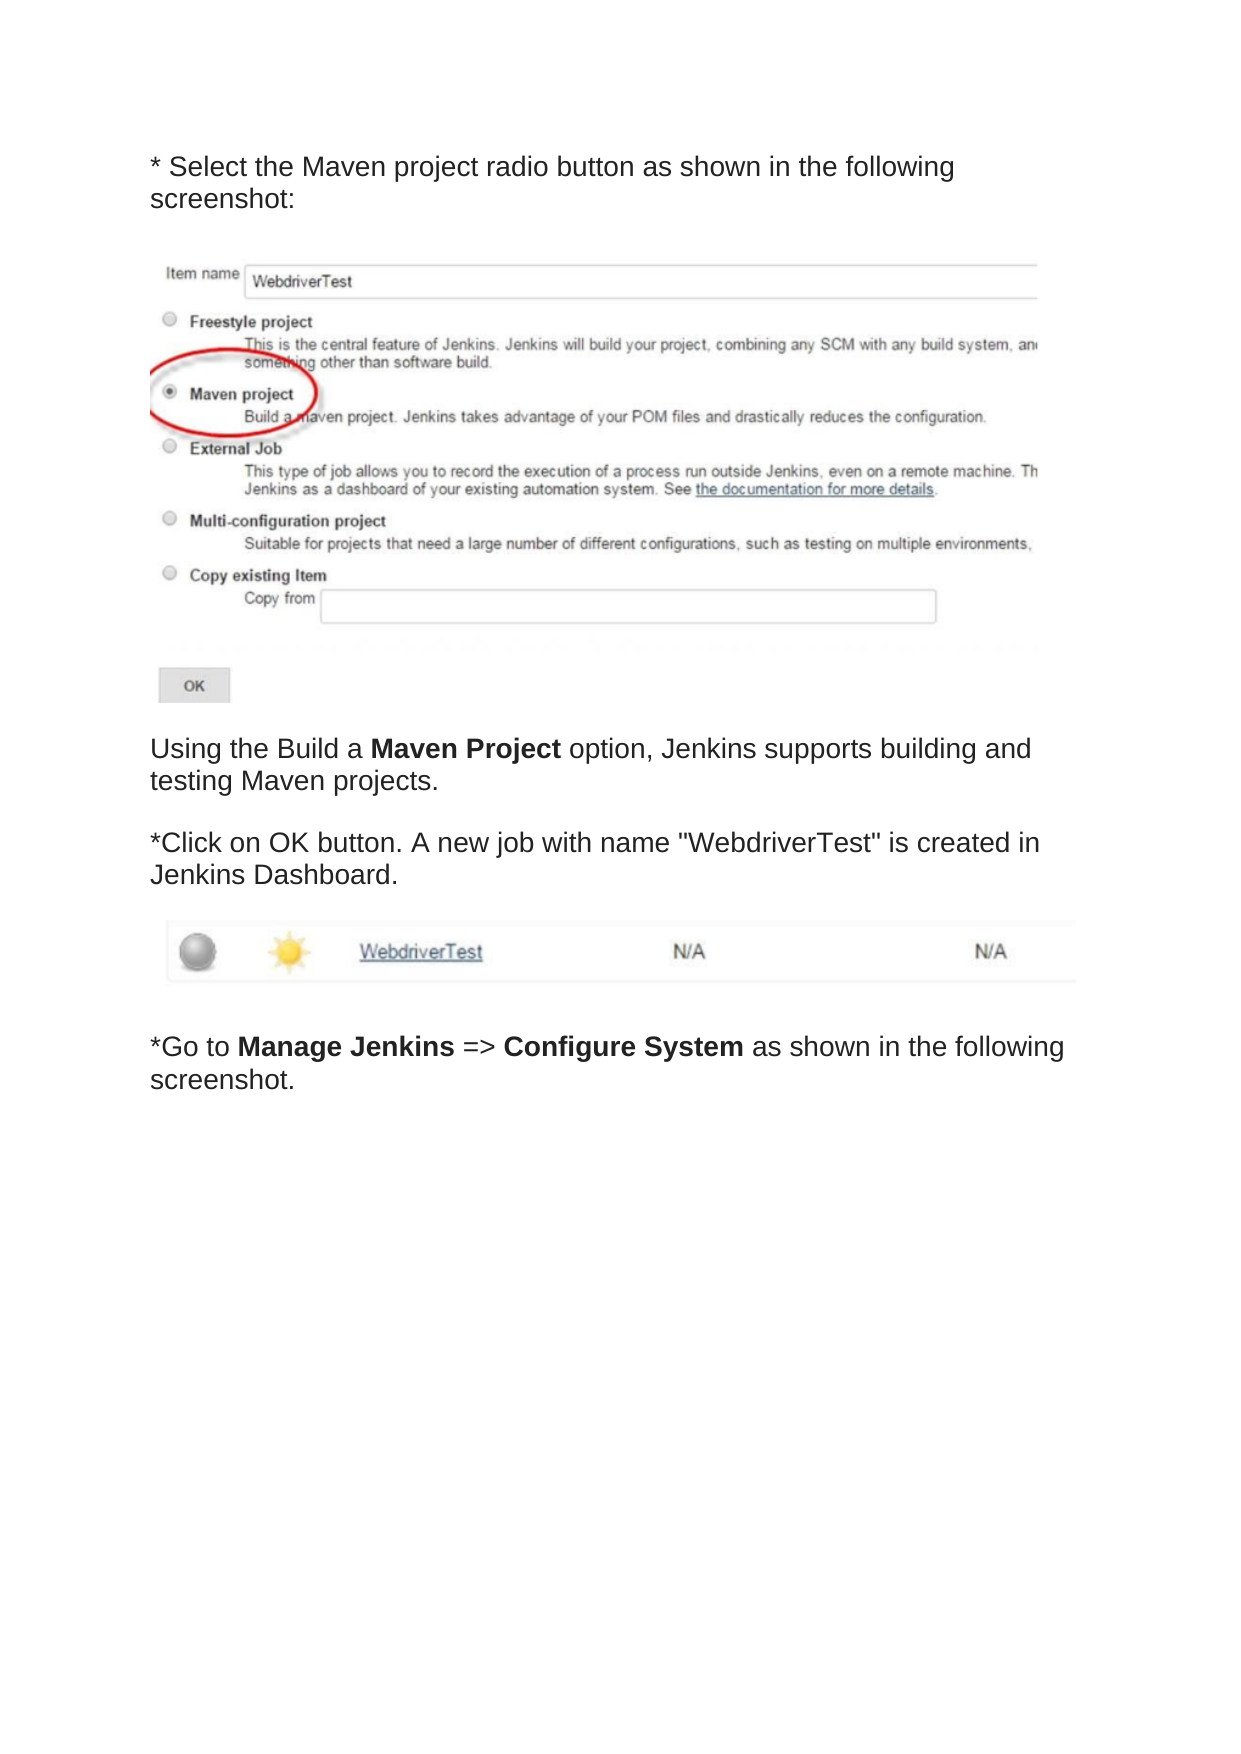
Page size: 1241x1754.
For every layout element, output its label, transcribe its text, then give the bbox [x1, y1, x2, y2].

picture [150, 243, 1091, 703]
text *Go to Manage Jenkins => Configure System as shown in the following screenshot. [295, 1030, 1090, 1095]
picture [150, 919, 1091, 1001]
text * Select the Maven project radio button as shown in the following screenshot: [150, 150, 1090, 215]
text Using the Build a Maven Project option, Jenkins supports building and testing Maven projects. [439, 732, 1090, 796]
text *Click on OK button. A new job with name "WebdriverTest" is created in Jenkins Dashboard. [398, 826, 1090, 890]
